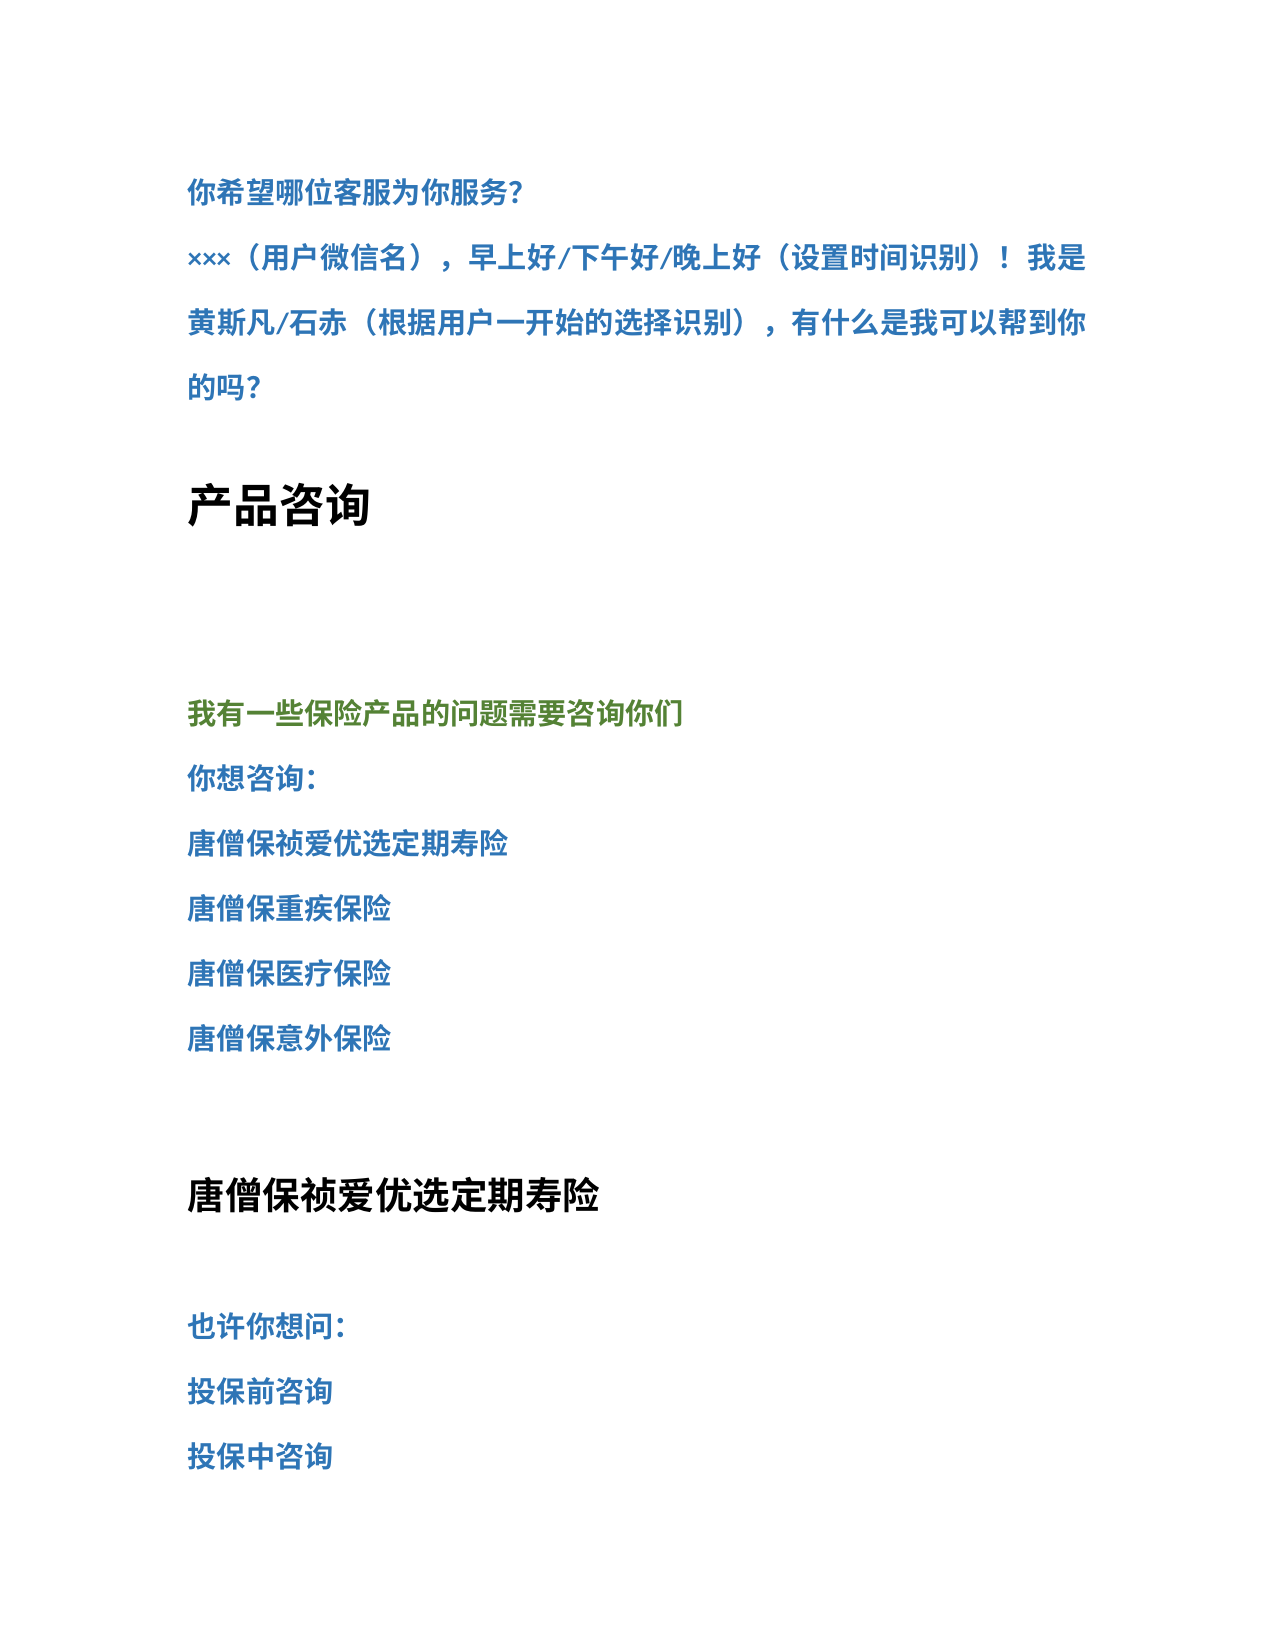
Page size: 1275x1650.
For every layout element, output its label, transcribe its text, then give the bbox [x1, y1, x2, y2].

text ×××（用户微信名），早上好/下午好/晚上好（设置时间识别）！我是黄斯凡/石赤（根据用户一开始的选择识别），有什么是我可以帮到你的吗？ [187, 224, 1087, 419]
text 我有一些保险产品的问题需要咨询你们 [187, 679, 1087, 744]
subtitle 产品咨询 [187, 454, 1087, 552]
text 唐僧保祯爱优选定期寿险 [187, 809, 1087, 874]
text 投保前咨询 [187, 1357, 1087, 1422]
text 你希望哪位客服为你服务？ [187, 159, 1087, 224]
text 你想咨询： [187, 744, 1087, 809]
subtitle 唐僧保祯爱优选定期寿险 [187, 1161, 1087, 1226]
text 投保中咨询 [187, 1422, 1087, 1487]
text 唐僧保医疗保险 [187, 939, 1087, 1004]
text 唐僧保意外保险 [187, 1004, 1087, 1069]
text 也许你想问： [187, 1292, 1087, 1357]
text 唐僧保重疾保险 [187, 874, 1087, 939]
